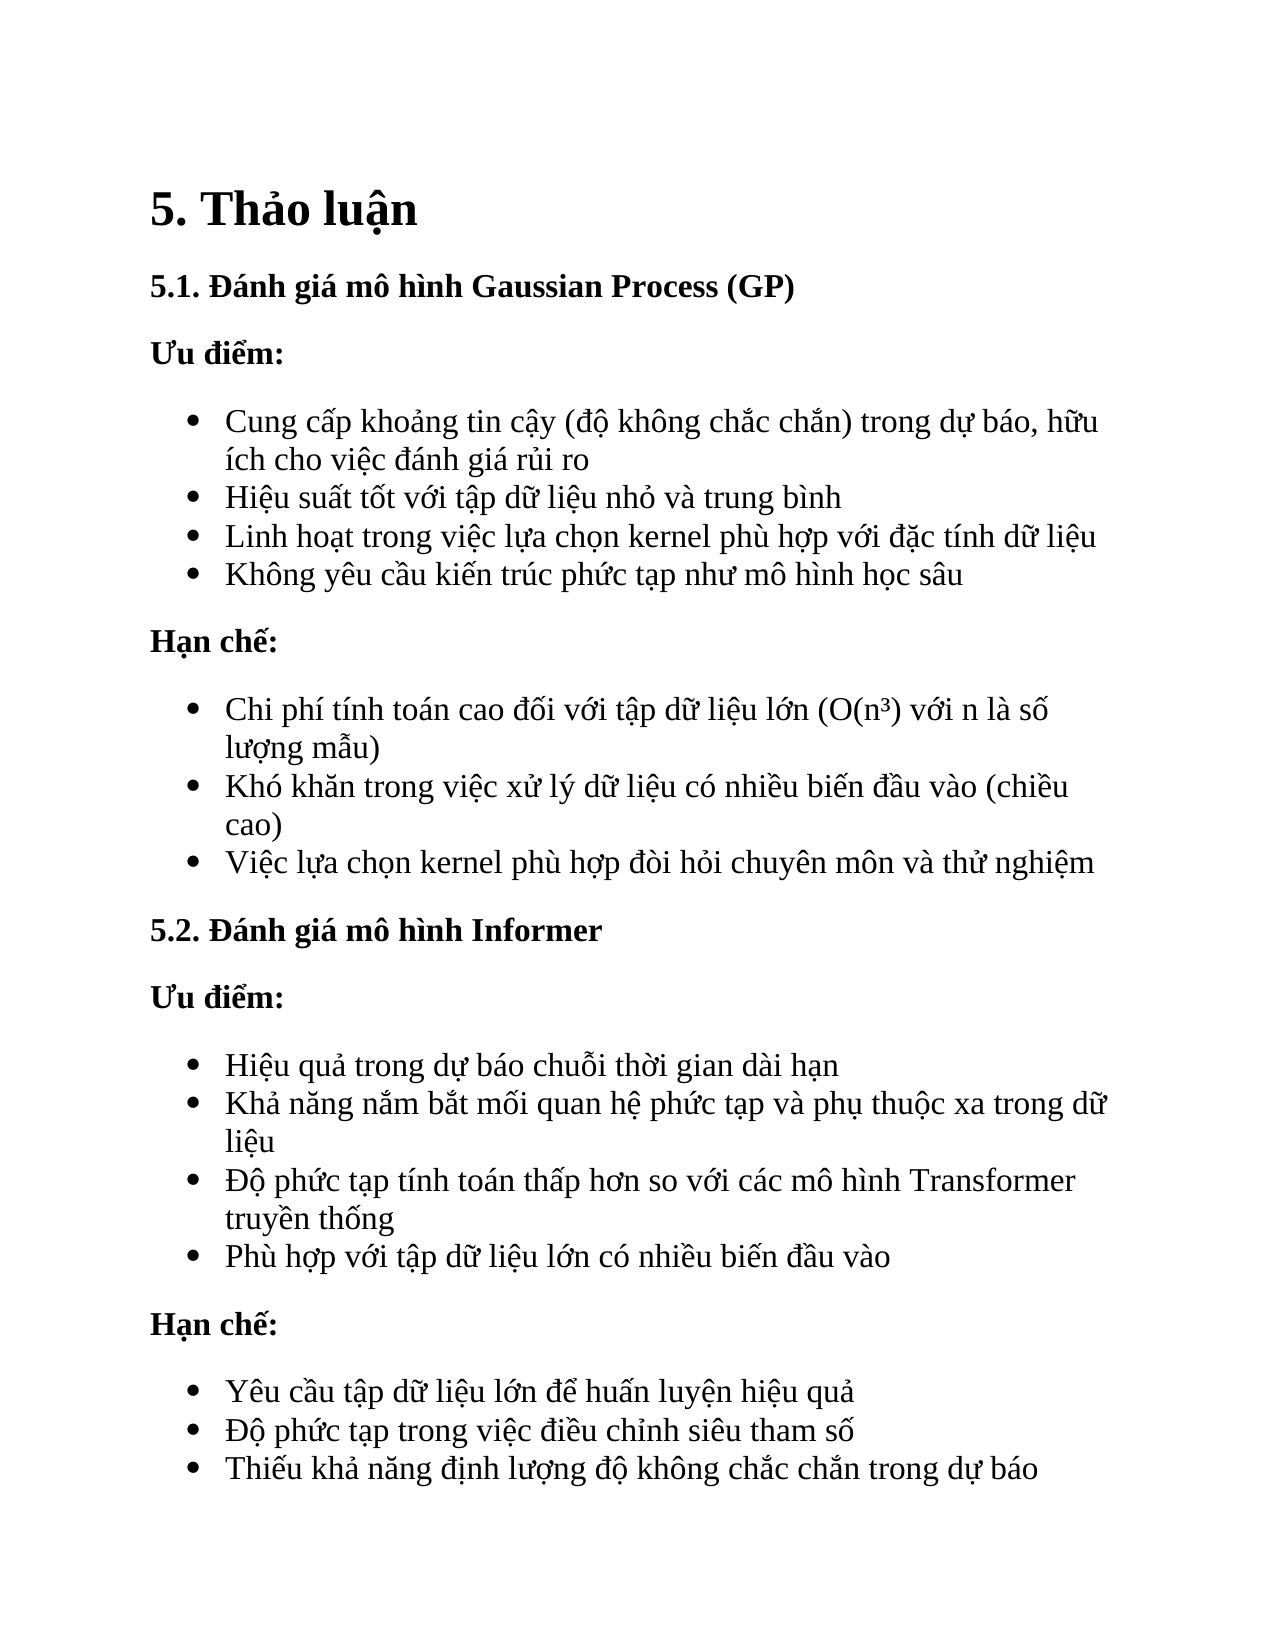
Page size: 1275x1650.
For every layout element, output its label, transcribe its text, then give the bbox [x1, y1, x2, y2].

list Độ phức tạp tính toán thấp hơn so với các mô hình Transformer truyền thống [187, 1160, 1125, 1237]
text Hạn chế: [150, 1304, 1125, 1342]
subtitle 5.1. Đánh giá mô hình Gaussian Process (GP) [150, 266, 1125, 304]
list Khó khăn trong việc xử lý dữ liệu có nhiều biến đầu vào (chiều cao) [187, 766, 1125, 842]
subtitle 5.2. Đánh giá mô hình Informer [150, 910, 1125, 948]
list Thiếu khả năng định lượng độ không chắc chắn trong dự báo [187, 1448, 1125, 1487]
text Ưu điểm: [150, 333, 1125, 372]
list Độ phức tạp trong việc điều chỉnh siêu tham số [187, 1410, 1125, 1448]
list Cung cấp khoảng tin cậy (độ không chắc chắn) trong dự báo, hữu ích cho việc đánh giá rủi ro [187, 401, 1125, 477]
list Không yêu cầu kiến trúc phức tạp như mô hình học sâu [187, 554, 1125, 592]
list Việc lựa chọn kernel phù hợp đòi hỏi chuyên môn và thử nghiệm [187, 842, 1125, 881]
list Chi phí tính toán cao đối với tập dữ liệu lớn (O(n³) với n là số lượng mẫu) [187, 689, 1125, 766]
list Hiệu suất tốt với tập dữ liệu nhỏ và trung bình [187, 477, 1125, 516]
list Phù hợp với tập dữ liệu lớn có nhiều biến đầu vào [187, 1237, 1125, 1275]
list Hiệu quả trong dự báo chuỗi thời gian dài hạn [187, 1045, 1125, 1083]
list Khả năng nắm bắt mối quan hệ phức tạp và phụ thuộc xa trong dữ liệu [187, 1083, 1125, 1160]
list Linh hoạt trong việc lựa chọn kernel phù hợp với đặc tính dữ liệu [187, 516, 1125, 554]
text Ưu điểm: [150, 977, 1125, 1016]
list Yêu cầu tập dữ liệu lớn để huấn luyện hiệu quả [187, 1372, 1125, 1410]
subtitle 5. Thảo luận [150, 179, 1125, 237]
text Hạn chế: [150, 622, 1125, 660]
